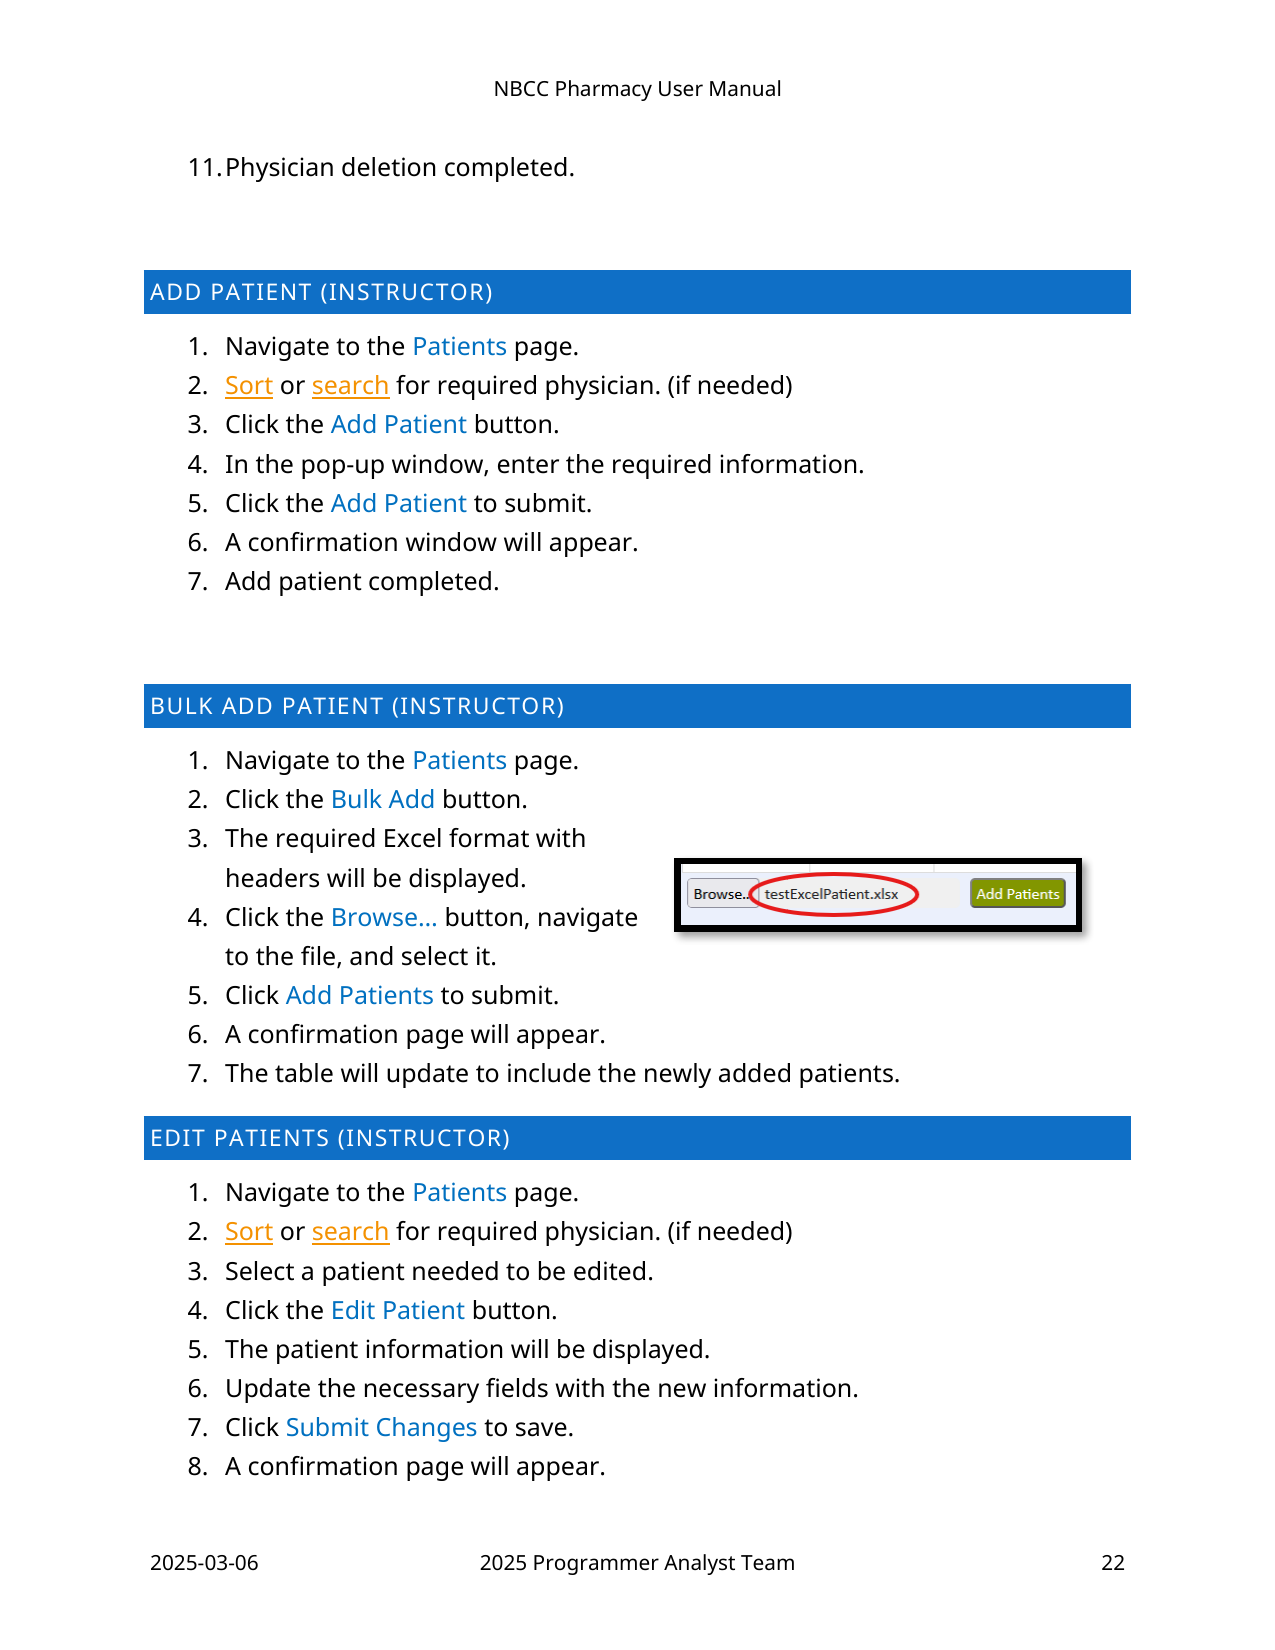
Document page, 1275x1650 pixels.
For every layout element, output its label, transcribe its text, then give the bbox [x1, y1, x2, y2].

list A confirmation page will appear. [187, 1017, 1125, 1051]
list Physician deletion completed. [187, 150, 1125, 184]
list Click the Add Patient to submit. [187, 486, 1125, 519]
picture [681, 864, 1076, 925]
list The patient information will be displayed. [187, 1332, 1125, 1366]
list Click Add Patients to submit. [187, 978, 1125, 1012]
list The table will update to include the newly added patients. [187, 1056, 1125, 1090]
list In the pop-up window, enter the required information. [187, 446, 1125, 480]
subtitle EDIT PATIENTS (INSTRUCTOR) [150, 1122, 1125, 1153]
list Navigate to the Patients page. [187, 743, 1125, 777]
list Update the necessary fields with the new information. [187, 1371, 1125, 1405]
list Click the Add Patient button. [187, 407, 1125, 441]
list Navigate to the Patients page. [187, 1175, 1125, 1209]
list The required Excel format with headers will be displayed. [187, 821, 1125, 894]
list Click the Bulk Add button. [187, 782, 1125, 816]
list Sort or search for required physician. (if needed) [187, 368, 1125, 402]
list Add patient completed. [187, 564, 1125, 598]
list Click the Edit Patient button. [187, 1292, 1125, 1326]
list Sort or search for required physician. (if needed) [187, 1214, 1125, 1248]
list Select a patient needed to be edited. [187, 1253, 1125, 1287]
list Navigate to the Patients page. [187, 329, 1125, 363]
list A confirmation window will appear. [187, 525, 1125, 559]
subtitle BULK ADD PATIENT (INSTRUCTOR) [150, 690, 1125, 721]
subtitle ADD PATIENT (INSTRUCTOR) [150, 276, 1125, 307]
list Click Submit Changes to save. [187, 1410, 1125, 1444]
list Click the Browse… button, navigate to the file, and select it. [187, 899, 1125, 973]
list A confirmation page will appear. [187, 1449, 1125, 1483]
